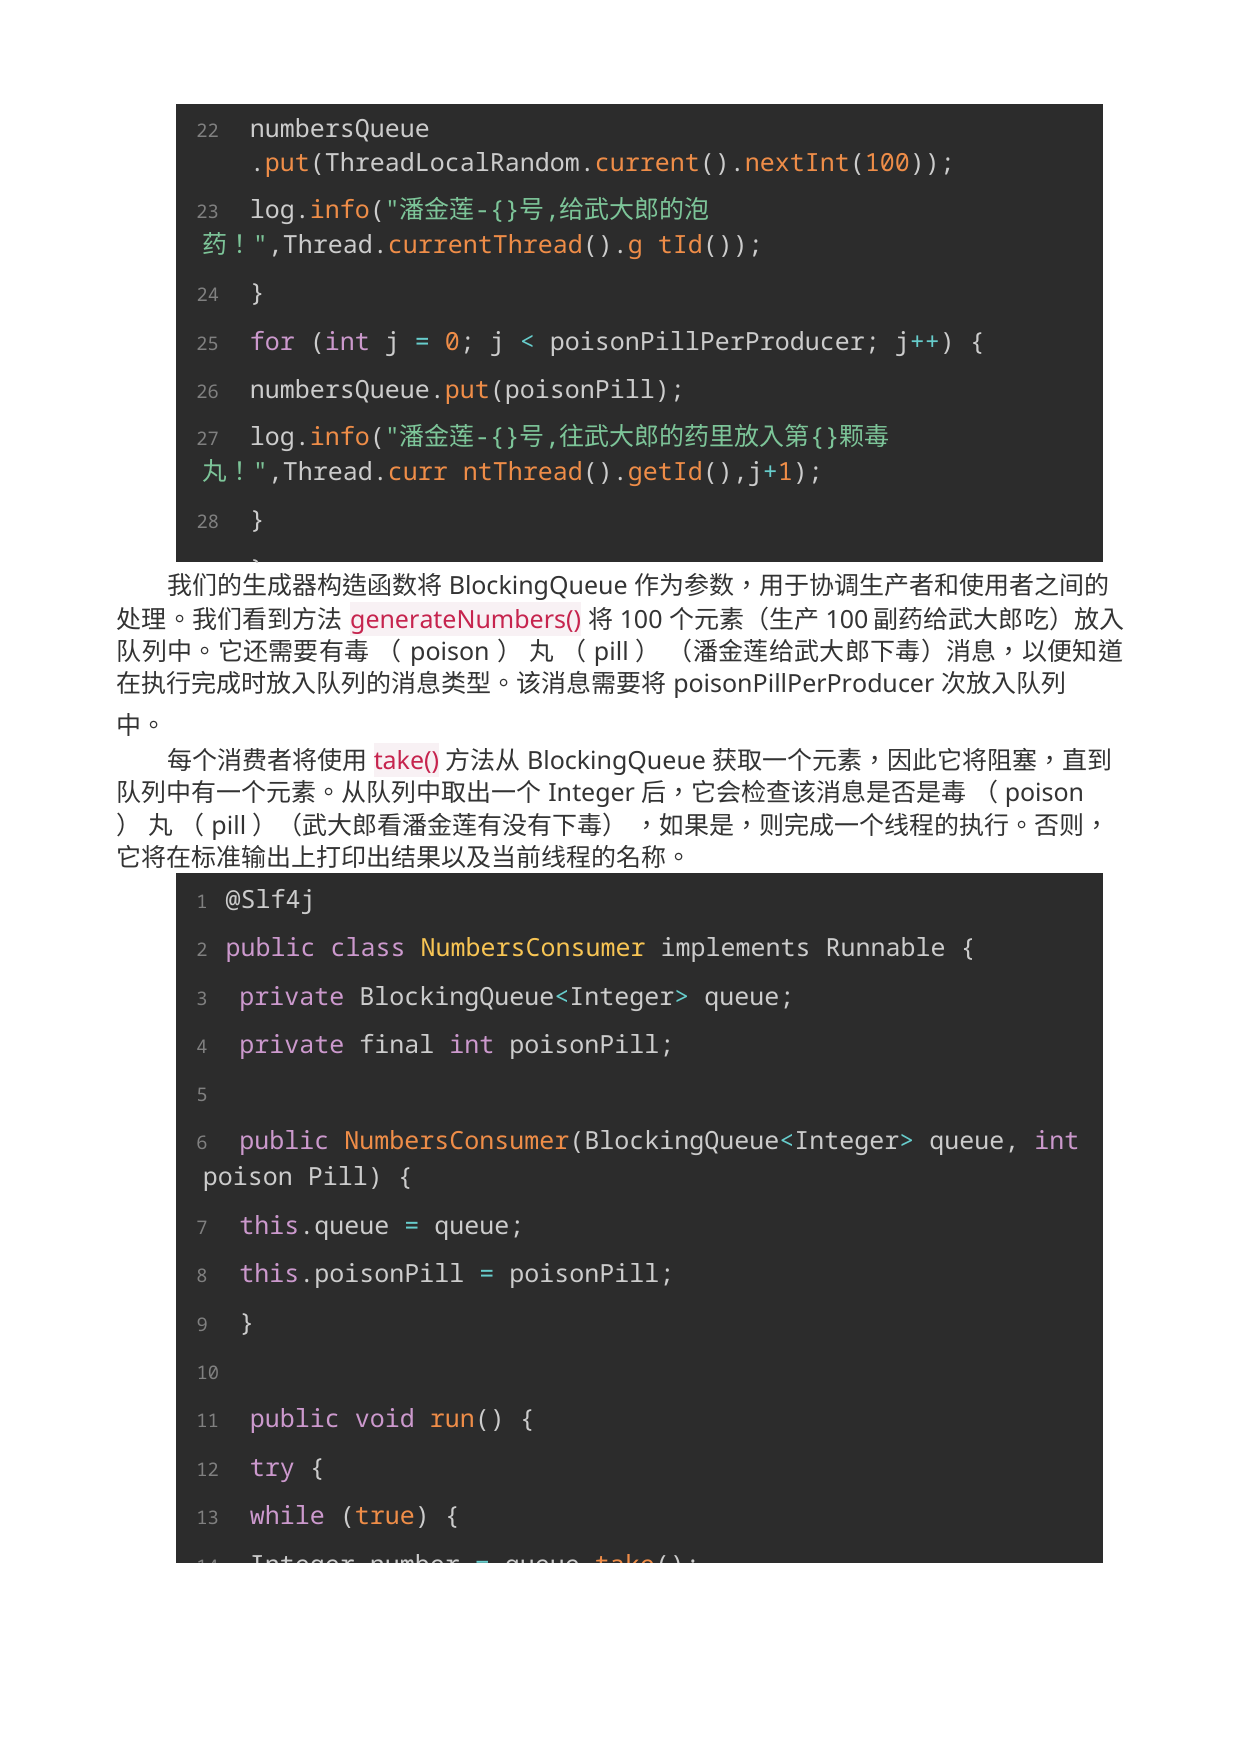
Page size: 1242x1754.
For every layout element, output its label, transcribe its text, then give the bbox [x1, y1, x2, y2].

text 每个消费者将使用 take() 方法从 BlockingQueue 获取一个元素，因此它将阻塞，直到队列中有一个元素。从队列中取出一个 Integer 后，它会检查该消息是否是毒 （ poison [117, 744, 1121, 808]
text 我们的生成器构造函数将 BlockingQueue 作为参数，用于协调生产者和使用者之间的 [167, 562, 1217, 603]
text 处理。我们看到方法 generateNumbers() 将 100 个元素（生产100副药给武大郎吃）放入队列中。它还需要有毒 （ poison ） 丸 （ pill ） （潘金莲给武大郎下毒）消息，以便知道在执行完成时放入队列的消息类型。该消息需要将 poisonPillPerProducer 次放入队列 [117, 603, 1125, 700]
text ） 丸 （ pill ）（武大郎看潘金莲有没有下毒） ，如果是，则完成一个线程的执行。否则， 它将在标准输出上打印出结果以及当前线程的名称。 [117, 808, 1122, 873]
text 中。 [117, 700, 1217, 743]
